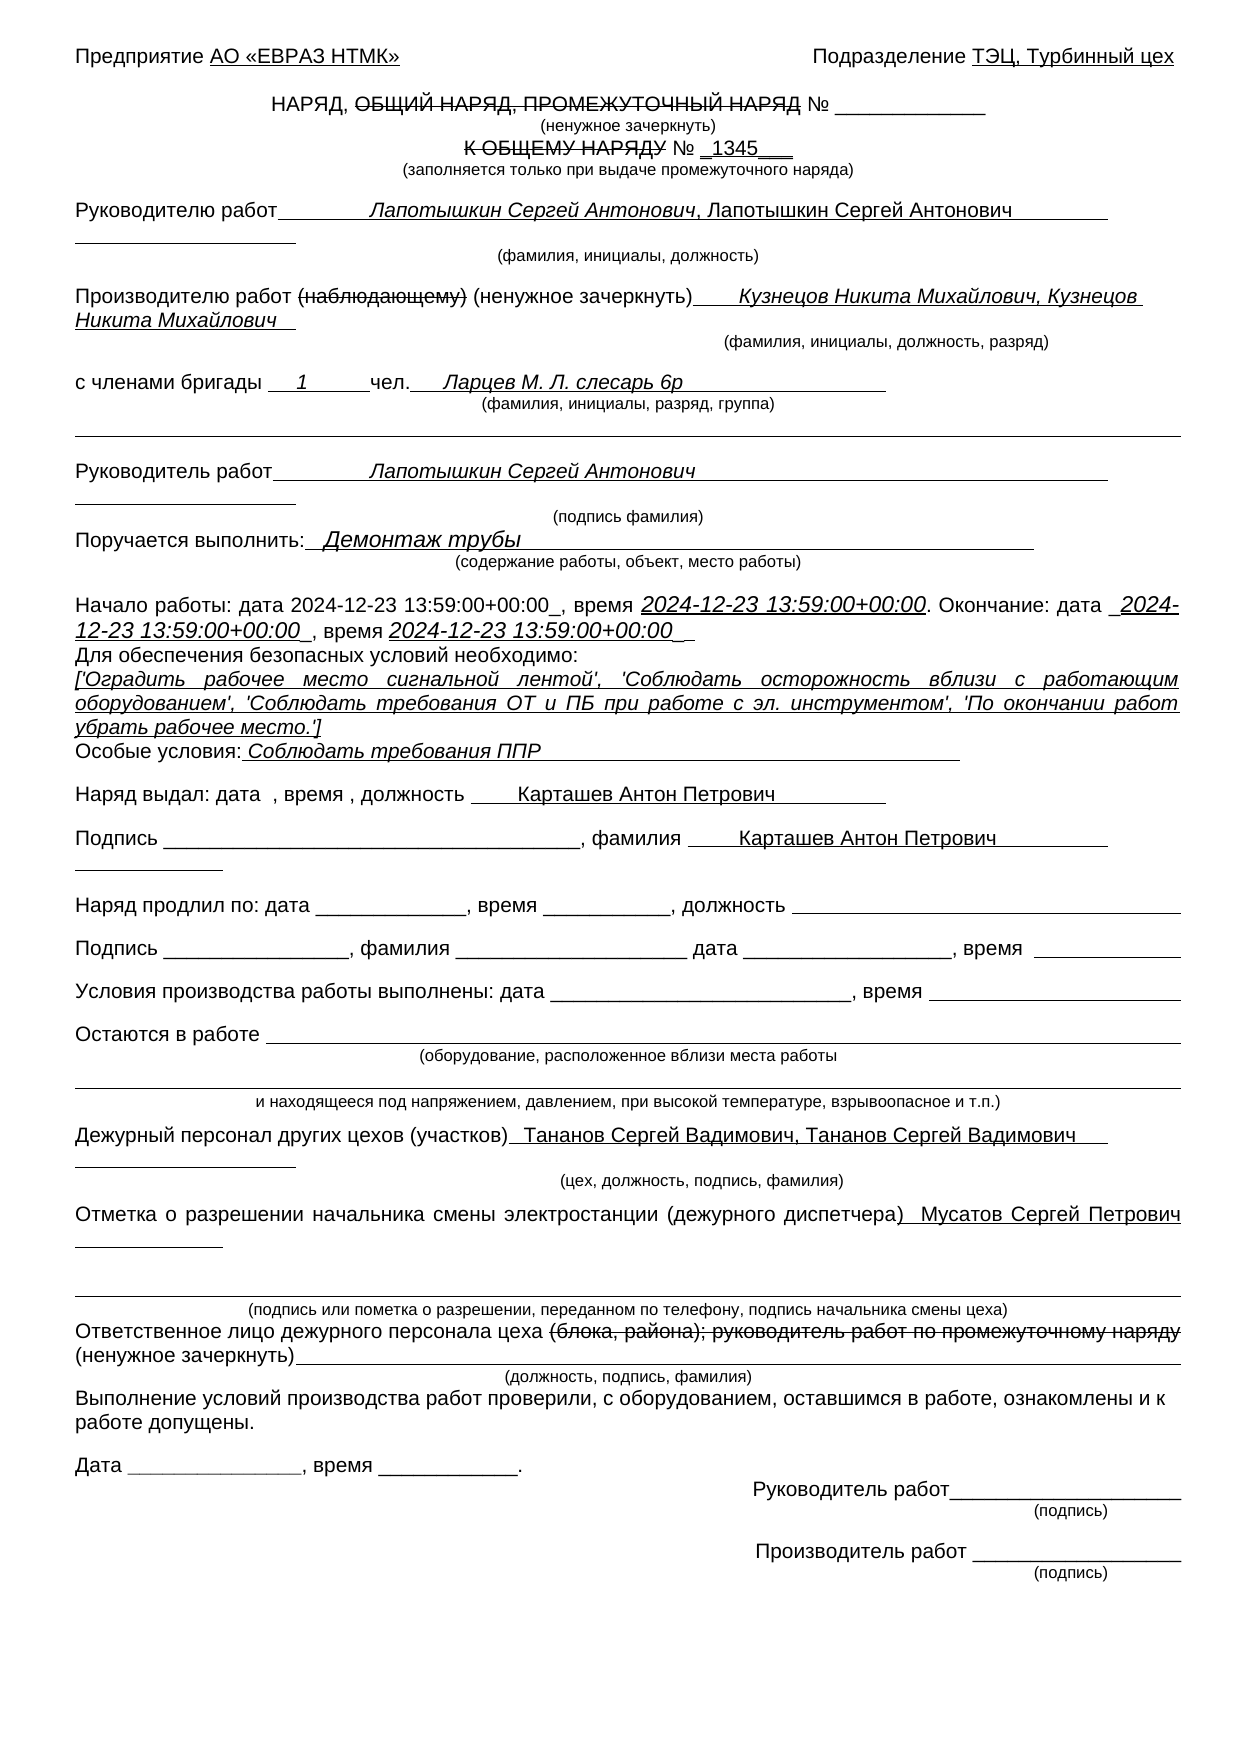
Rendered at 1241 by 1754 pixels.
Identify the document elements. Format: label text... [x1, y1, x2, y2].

text Начало работы: дата 2024-12-23 13:59:00+00:00_, время 2024-12-23 13:59:00+00:00. Окончание: дата _2024-12-23 13:59:00+00:00_, время 2024-12-23 13:59:00+00:00_ [75, 591, 1181, 643]
text (подпись) [886, 1501, 1181, 1520]
text (ненужное зачеркнуть) [75, 116, 1181, 135]
text (должность, подпись, фамилия) [75, 1367, 1181, 1386]
text Поручается выполнить: Демонтаж трубы [75, 526, 1181, 552]
text (содержание работы, объект, место работы) [75, 552, 1181, 571]
text Выполнение условий производства работ проверили, с оборудованием, оставшимся в работе, ознакомлены и к работе допущены. [75, 1386, 1181, 1434]
text Руководитель работ____________________ [75, 1477, 1181, 1501]
text Условия производства работы выполнены: дата __________________________, время [75, 979, 1181, 1003]
text Дата _______________, время ____________. [75, 1453, 1181, 1477]
text Ответственное лицо дежурного персонала цеха (блока, района); руководитель работ по промежуточному наряду (ненужное зачеркнуть) [75, 1319, 1181, 1367]
text (оборудование, расположенное вблизи места работы [75, 1046, 1181, 1065]
text Для обеспечения безопасных условий необходимо: [75, 643, 1181, 667]
text Руководитель работ Лапотышкин Сергей Антонович [75, 459, 1181, 507]
text (подпись) [886, 1563, 1181, 1582]
text (цех, должность, подпись, фамилия) [149, 1170, 1181, 1189]
text Наряд продлил по: дата _____________, время ___________, должность [75, 892, 1181, 916]
text (фамилия, инициалы, должность) [75, 246, 1181, 265]
text (заполняется только при выдаче промежуточного наряда) [75, 159, 1181, 178]
text Отметка о разрешении начальника смены электростанции (дежурного диспетчера) Мусатов Сергей Петрович [75, 1202, 1181, 1249]
text (подпись или пометка о разрешении, переданном по телефону, подпись начальника смены цеха) [75, 1300, 1181, 1319]
text ['Оградить рабочее место сигнальной лентой', 'Соблюдать осторожность вблизи с работающим оборудованием', 'Соблюдать требования ОТ и ПБ при работе с эл. инструментом', 'По окончании работ убрать рабочее место.'] [75, 667, 1181, 739]
text Остаются в работе [75, 1022, 1181, 1046]
text Особые условия: Соблюдать требования ППР [75, 739, 1181, 763]
text (фамилия, инициалы, разряд, группа) [75, 394, 1181, 413]
text Производителю работ (наблюдающему) (ненужное зачеркнуть) Кузнецов Никита Михайлович, Кузнецов Никита Михайлович [75, 284, 1181, 332]
text и находящееся под напряжением, давлением, при высокой температуре, взрывоопасное и т.п.) [75, 1091, 1181, 1111]
text Наряд выдал: дата , время , должность Карташев Антон Петрович [75, 782, 1181, 806]
text Подпись ____________________________________, фамилия Карташев Антон Петрович [75, 825, 1181, 873]
text Подпись ________________, фамилия ____________________ дата __________________, время [75, 936, 1181, 959]
text (фамилия, инициалы, должность, разряд) [517, 332, 1181, 351]
text (подпись фамилия) [75, 507, 1181, 526]
text Руководителю работ Лапотышкин Сергей Антонович, Лапотышкин Сергей Антонович [75, 198, 1181, 246]
text Производитель работ __________________ [75, 1539, 1181, 1563]
text К ОБЩЕМУ НАРЯДУ № _1345___ [75, 135, 1181, 159]
text НАРЯД, ОБЩИЙ НАРЯД, ПРОМЕЖУТОЧНЫЙ НАРЯД № _____________ [75, 92, 1181, 116]
text Дежурный персонал других цехов (участков) Тананов Сергей Вадимович, Тананов Сергей Вадимович [75, 1122, 1181, 1170]
text Предприятие АО «ЕВРАЗ НТМК» Подразделение ТЭЦ, Турбинный цех [75, 44, 1181, 68]
text с членами бригады 1 чел. Ларцев М. Л. слесарь 6р [75, 370, 1181, 394]
